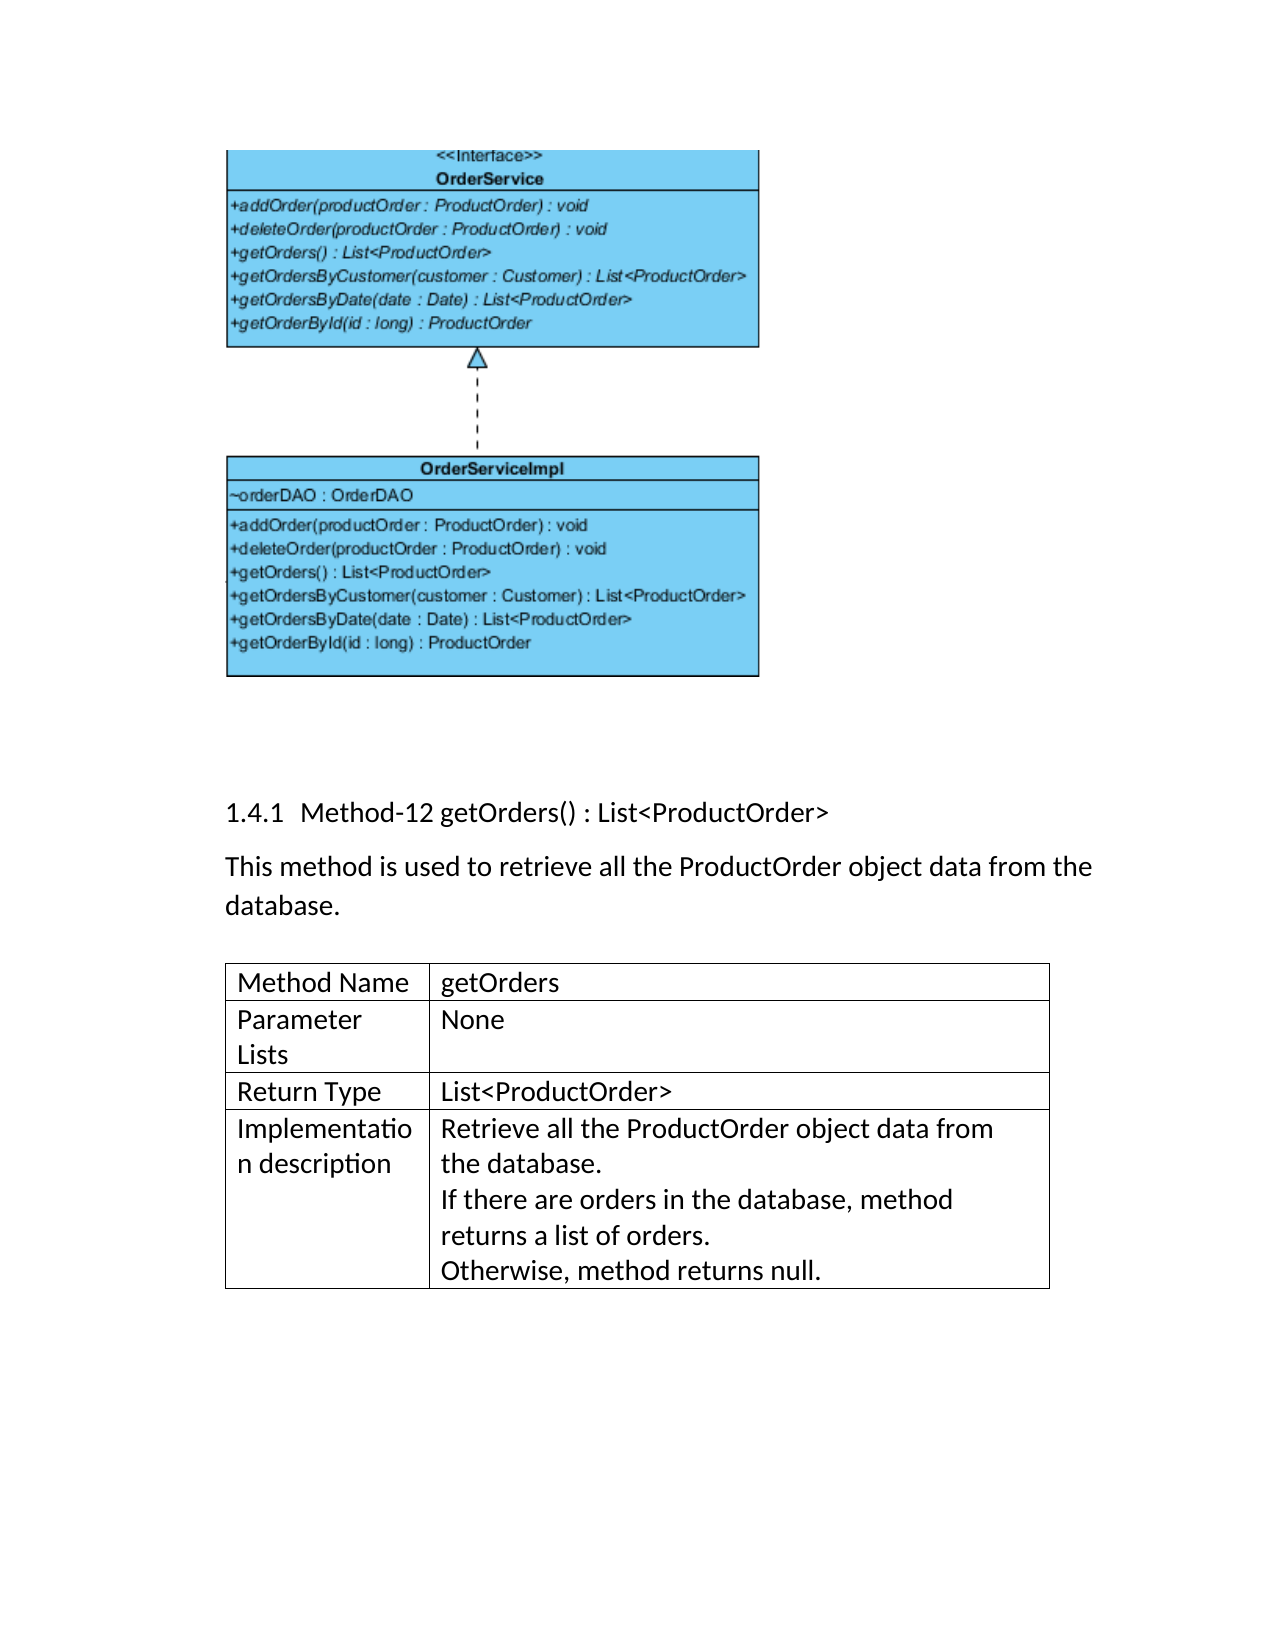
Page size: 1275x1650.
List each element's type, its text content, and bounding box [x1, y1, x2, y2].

picture [225, 150, 760, 677]
text This method is used to retrieve all the ProductOrder object data from the database. [225, 847, 1125, 921]
list Method-12 getOrders() : List<ProductOrder> [225, 793, 1125, 828]
